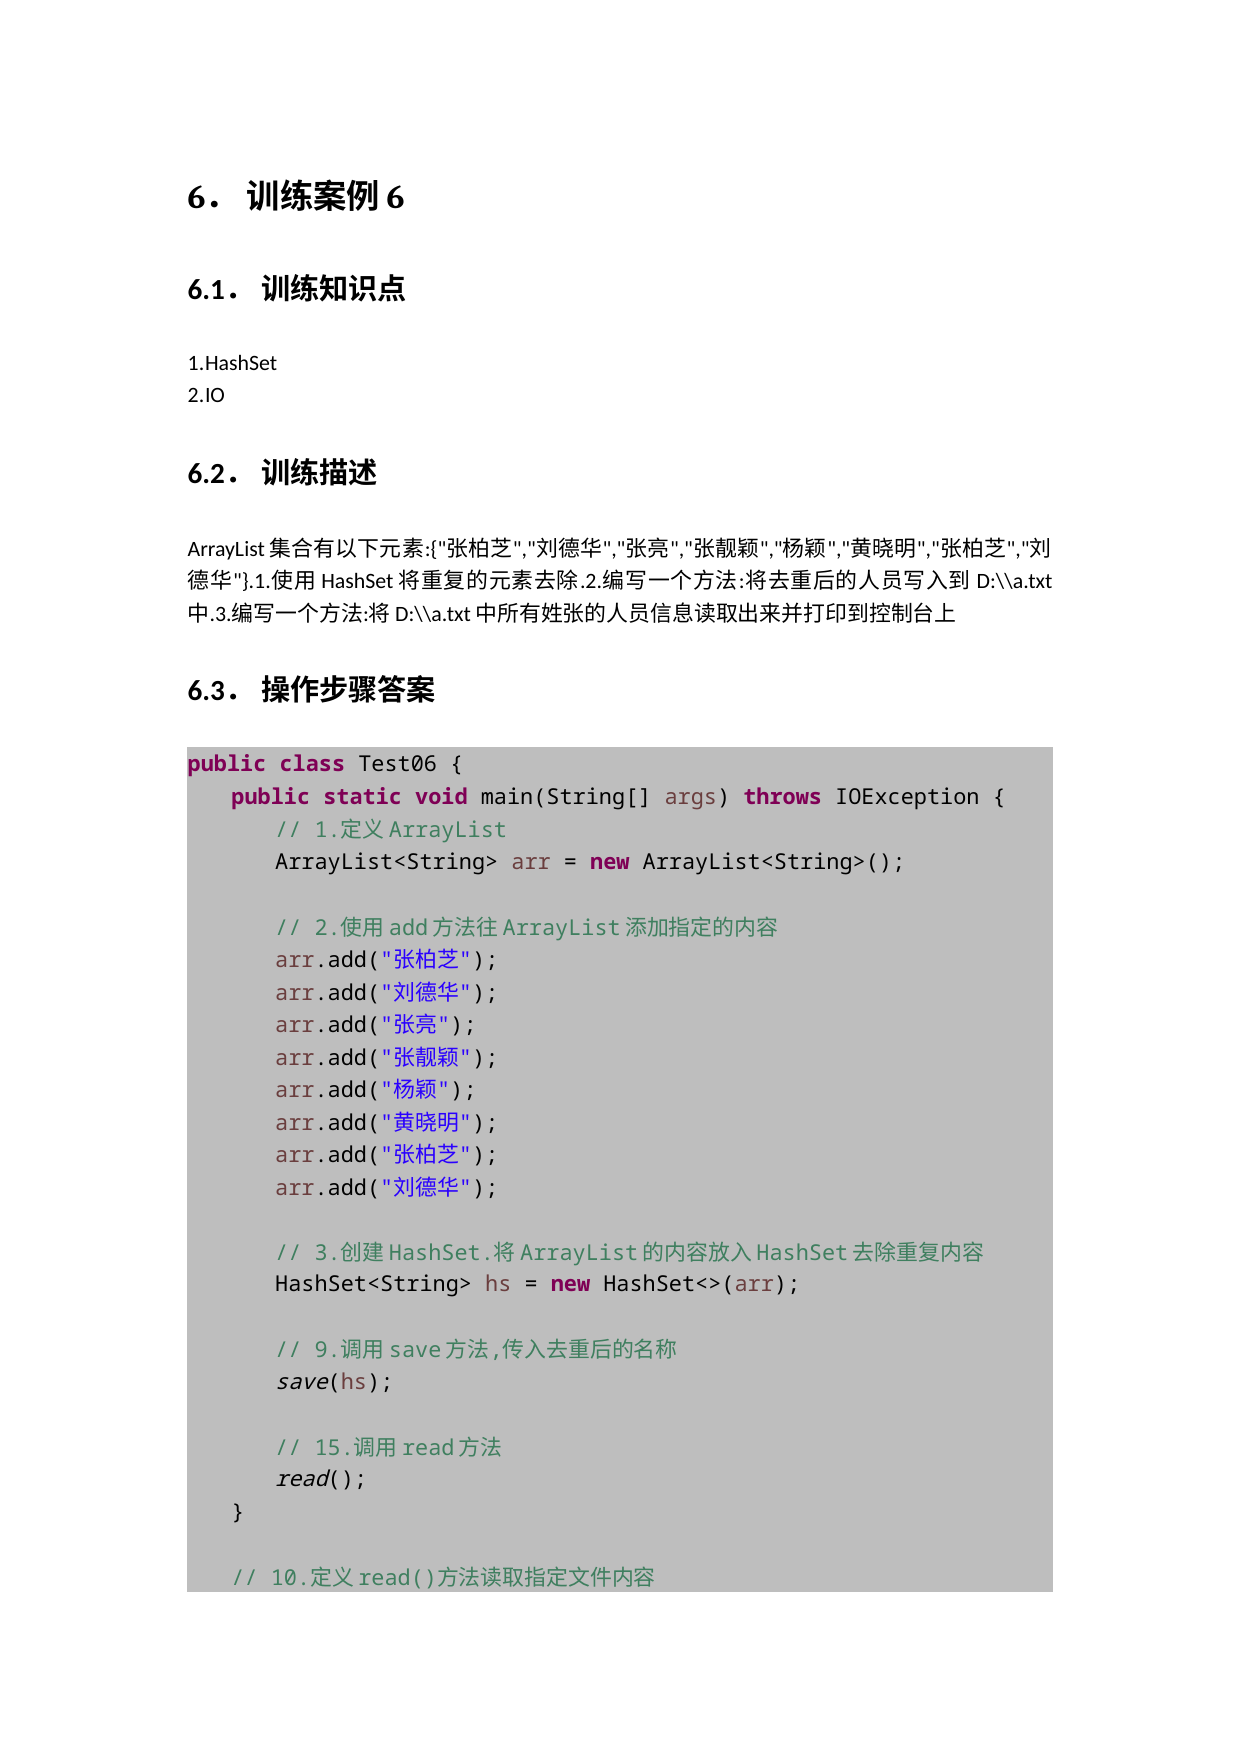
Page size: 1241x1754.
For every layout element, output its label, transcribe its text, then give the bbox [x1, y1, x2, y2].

subtitle 训练知识点 [187, 254, 1053, 319]
text // 9.调用save方法,传入去重后的名称 [187, 1332, 1053, 1364]
text save(hs); [187, 1364, 1053, 1397]
text public class Test06 { [187, 747, 1053, 779]
text arr.add("黄晓明"); [187, 1104, 1053, 1137]
text // 2.使用add方法往ArrayList添加指定的内容 [187, 909, 1053, 942]
text arr.add("刘德华"); [187, 1169, 1053, 1202]
text ArrayList集合有以下元素:{"张柏芝","刘德华","张亮","张靓颖","杨颖","黄晓明","张柏芝","刘德华"}.1.使用HashSet将重复的元素去除.2.编写一个方法:将去重后的人员写入到D:\\a.txt中.3.编写一个方法:将D:\\a.txt中所有姓张的人员信息读取出来并打印到控制台上 [187, 530, 1053, 628]
text arr.add("张亮"); [187, 1007, 1053, 1039]
text arr.add("杨颖"); [187, 1072, 1053, 1104]
list IO [187, 379, 1053, 411]
text arr.add("张柏芝"); [187, 1137, 1053, 1169]
subtitle 训练案例6 [187, 162, 1053, 227]
text ArrayList<String> arr = new ArrayList<String>(); [187, 844, 1053, 877]
text } [187, 1494, 1053, 1527]
text arr.add("刘德华"); [187, 974, 1053, 1007]
text public static void main(String[] args) throws IOException { [187, 779, 1053, 812]
text // 10.定义read()方法读取指定文件内容 [187, 1559, 1053, 1592]
subtitle 训练描述 [187, 438, 1053, 503]
subtitle 操作步骤答案 [187, 655, 1053, 720]
text arr.add("张柏芝"); [187, 942, 1053, 974]
text HashSet<String> hs = new HashSet<>(arr); [187, 1267, 1053, 1299]
text read(); [187, 1462, 1053, 1494]
text // 3.创建HashSet.将ArrayList的内容放入HashSet去除重复内容 [187, 1234, 1053, 1267]
list HashSet [187, 346, 1053, 379]
text // 1.定义ArrayList [187, 812, 1053, 844]
text arr.add("张靓颖"); [187, 1039, 1053, 1072]
text // 15.调用read方法 [187, 1429, 1053, 1462]
